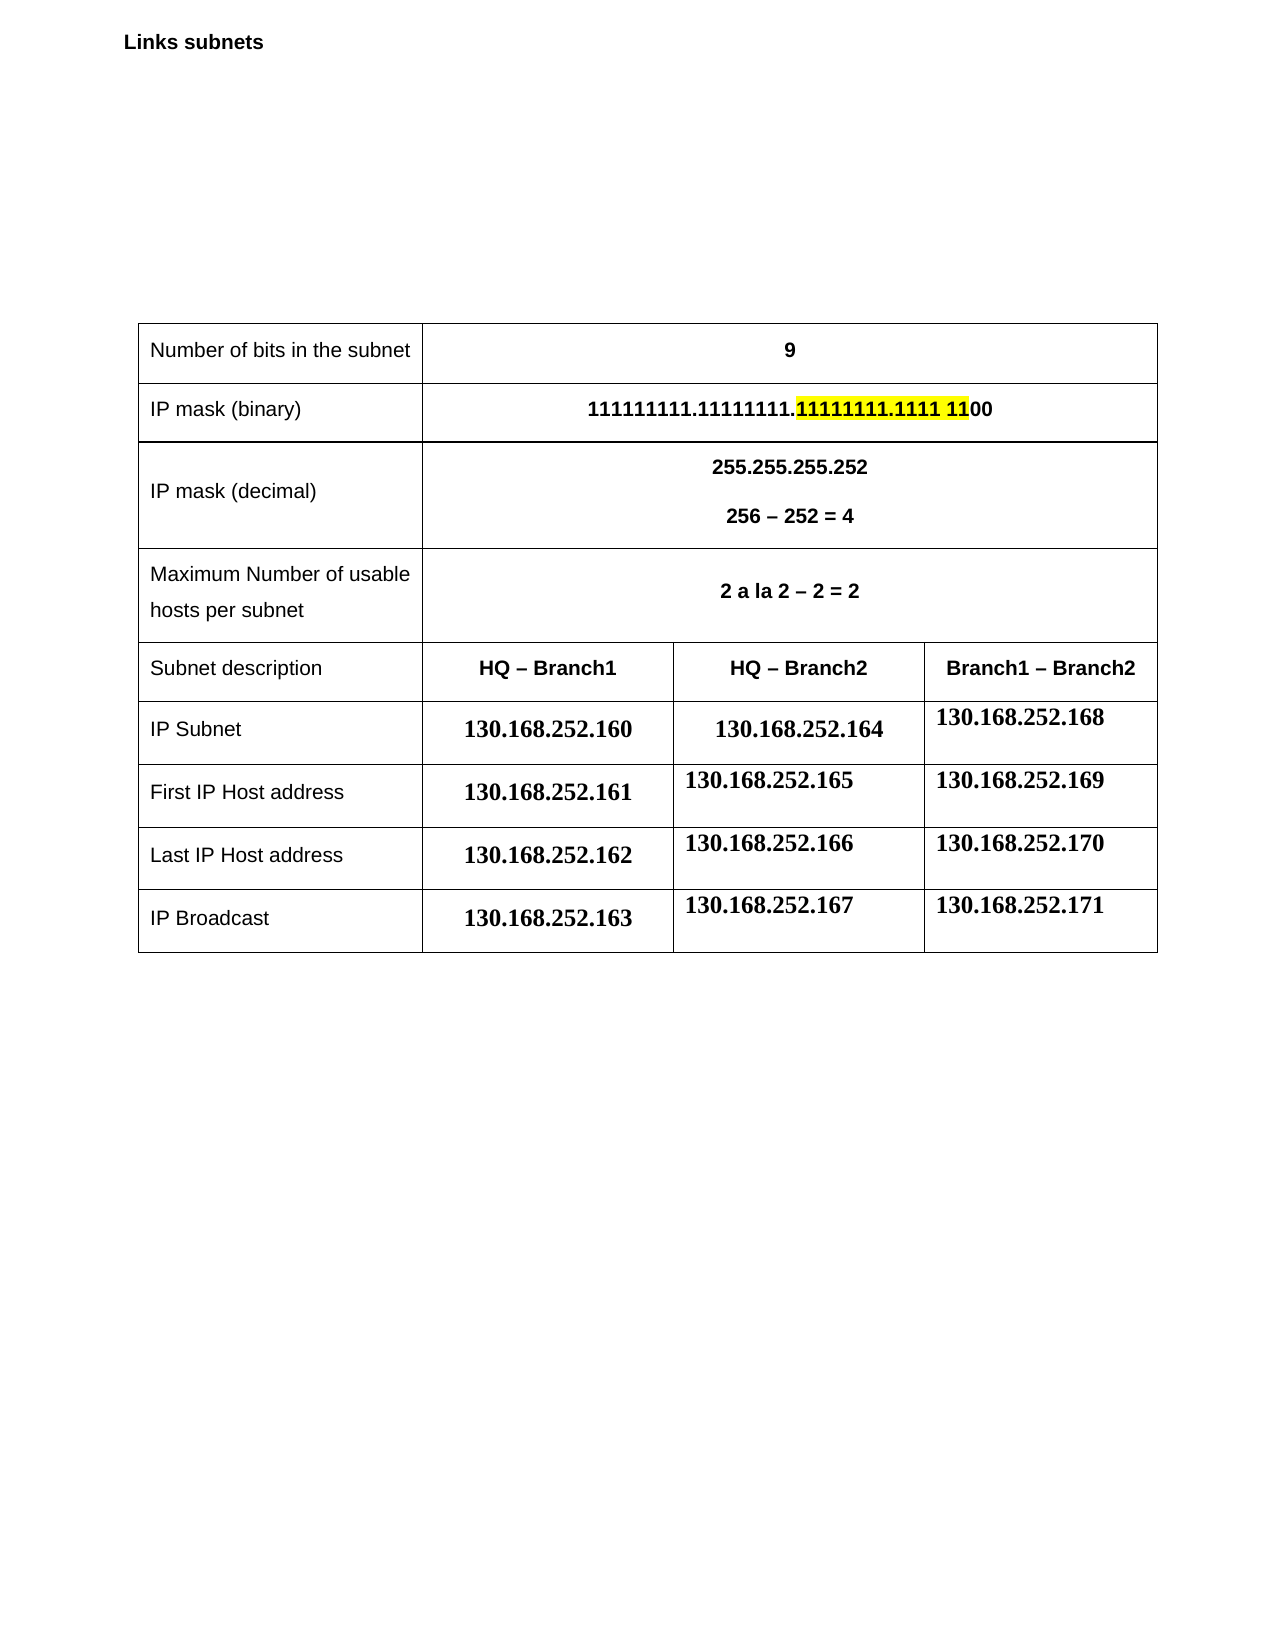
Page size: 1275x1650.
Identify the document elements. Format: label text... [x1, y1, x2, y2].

table_cell Maximum Number of usable hosts per subnet [139, 549, 422, 642]
table_header 9 [423, 324, 1157, 382]
table_cell 130.168.252.161 [423, 765, 673, 827]
table_cell 130.168.252.163 [423, 890, 673, 952]
table_cell 111111111.11111111.11111111.1111 1100 [423, 384, 1157, 441]
table_cell 2 a la 2 – 2 = 2 [423, 549, 1157, 642]
table_cell 130.168.252.165 [674, 765, 924, 827]
text Links subnets [112, 29, 1163, 53]
table_cell 130.168.252.164 [674, 702, 924, 764]
table_cell 130.168.252.162 [423, 828, 673, 889]
table_cell Subnet description [139, 643, 422, 701]
table_cell 255.255.255.252 256 – 252 = 4 [423, 443, 1157, 548]
table_cell IP Broadcast [139, 890, 422, 952]
table_cell Last IP Host address [139, 828, 422, 889]
table_cell 130.168.252.167 [674, 890, 924, 952]
table_cell HQ – Branch2 [674, 643, 924, 701]
table_cell 130.168.252.160 [423, 702, 673, 764]
table_cell 130.168.252.169 [925, 765, 1157, 827]
table_header Number of bits in the subnet [139, 324, 422, 382]
table_cell IP Subnet [139, 702, 422, 764]
table_cell IP mask (decimal) [139, 443, 422, 548]
table_cell 130.168.252.170 [925, 828, 1157, 889]
table_cell First IP Host address [139, 765, 422, 827]
table_cell 130.168.252.168 [925, 702, 1157, 764]
table_cell HQ – Branch1 [423, 643, 673, 701]
table_cell IP mask (binary) [139, 384, 422, 441]
table_cell 130.168.252.166 [674, 828, 924, 889]
table_cell Branch1 – Branch2 [925, 643, 1157, 701]
table_cell 130.168.252.171 [925, 890, 1157, 952]
